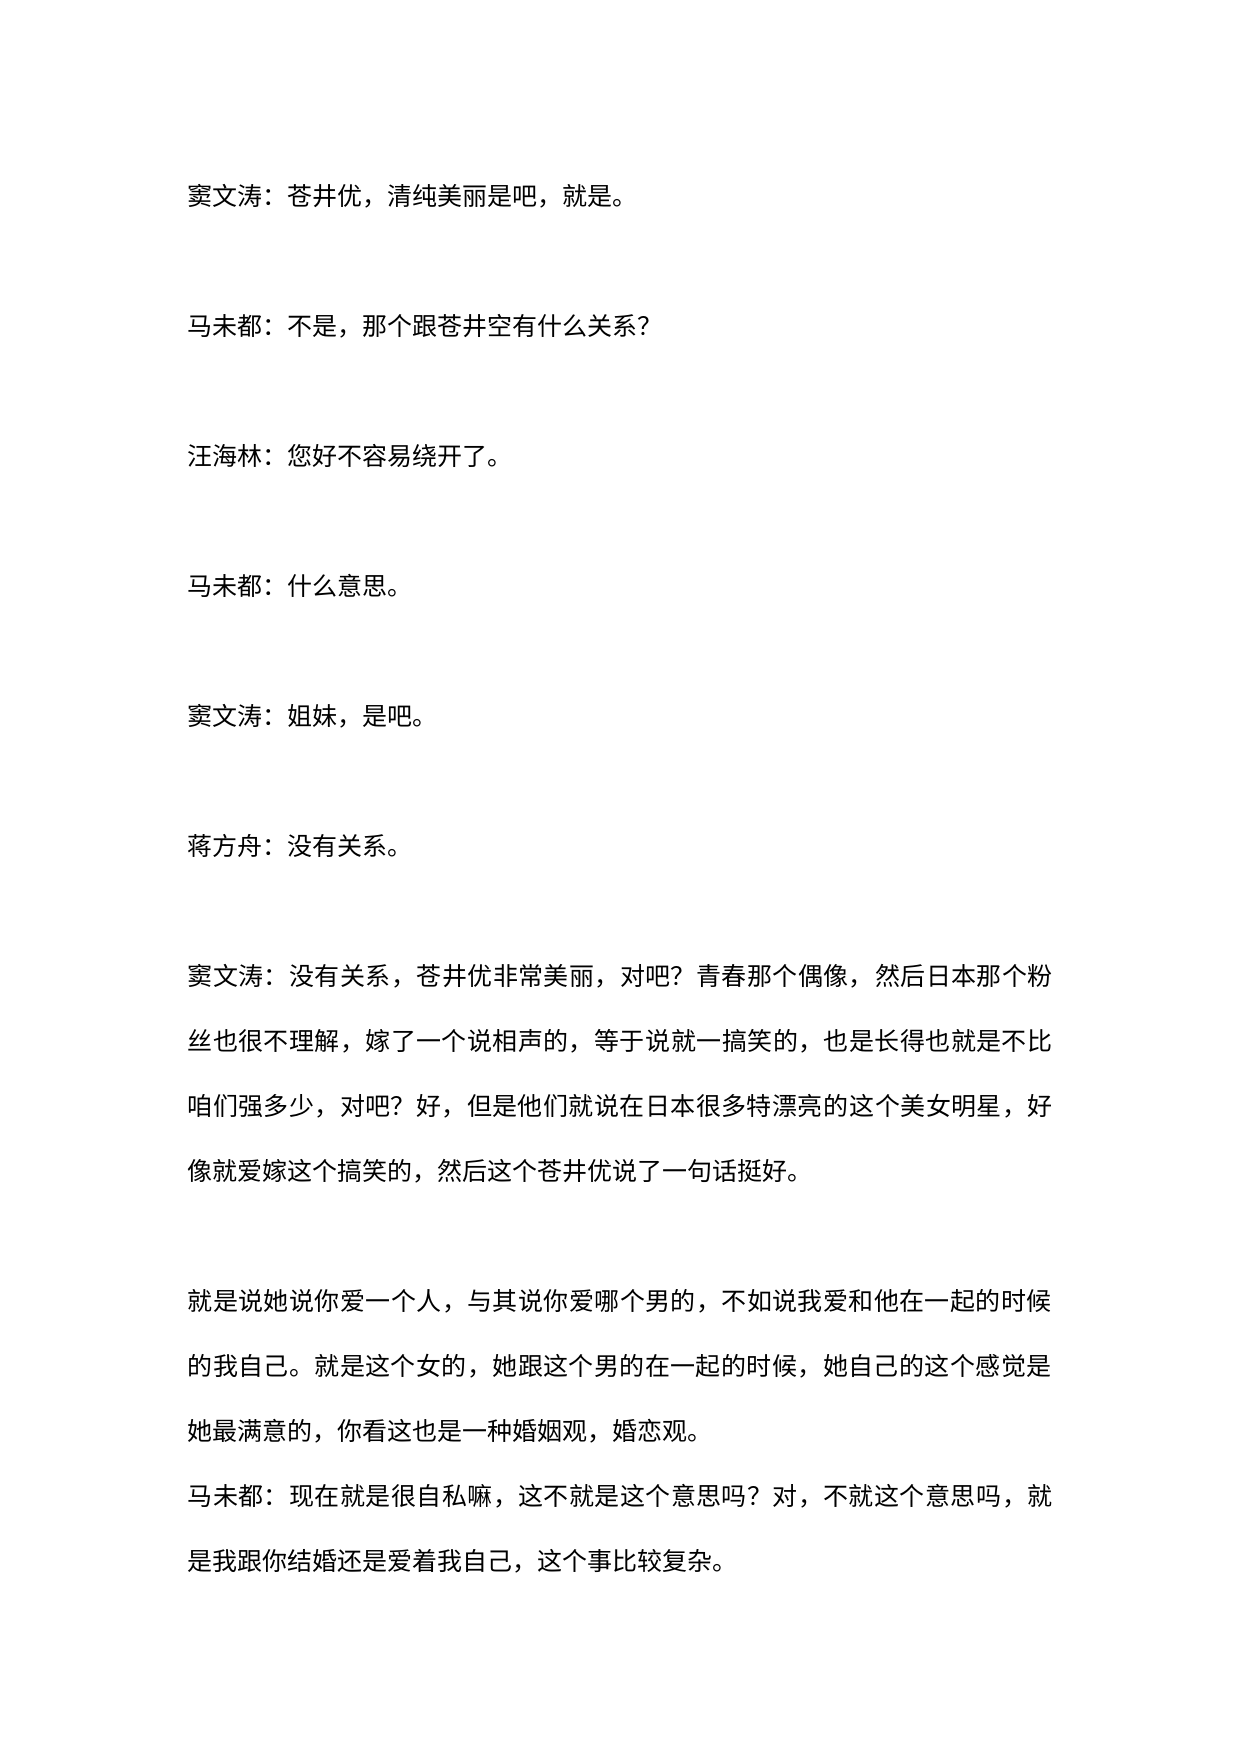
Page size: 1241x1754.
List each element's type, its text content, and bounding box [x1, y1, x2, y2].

text 窦文涛：没有关系，苍井优非常美丽，对吧？青春那个偶像，然后日本那个粉丝也很不理解，嫁了一个说相声的，等于说就一搞笑的，也是长得也就是不比咱们强多少，对吧？好，但是他们就说在日本很多特漂亮的这个美女明星，好像就爱嫁这个搞笑的，然后这个苍井优说了一句话挺好。 [187, 942, 1053, 1202]
text 窦文涛：苍井优，清纯美丽是吧，就是。 [187, 162, 1053, 227]
text 马未都：不是，那个跟苍井空有什么关系？ [187, 292, 1053, 357]
text 马未都：什么意思。 [187, 552, 1053, 617]
text 汪海林：您好不容易绕开了。 [187, 422, 1053, 487]
text 马未都：现在就是很自私嘛，这不就是这个意思吗？对，不就这个意思吗，就是我跟你结婚还是爱着我自己，这个事比较复杂。 [187, 1462, 1053, 1592]
text 蒋方舟：没有关系。 [187, 812, 1053, 877]
text 窦文涛：姐妹，是吧。 [187, 682, 1053, 747]
text 就是说她说你爱一个人，与其说你爱哪个男的，不如说我爱和他在一起的时候的我自己。就是这个女的，她跟这个男的在一起的时候，她自己的这个感觉是她最满意的，你看这也是一种婚姻观，婚恋观。 [187, 1267, 1053, 1462]
